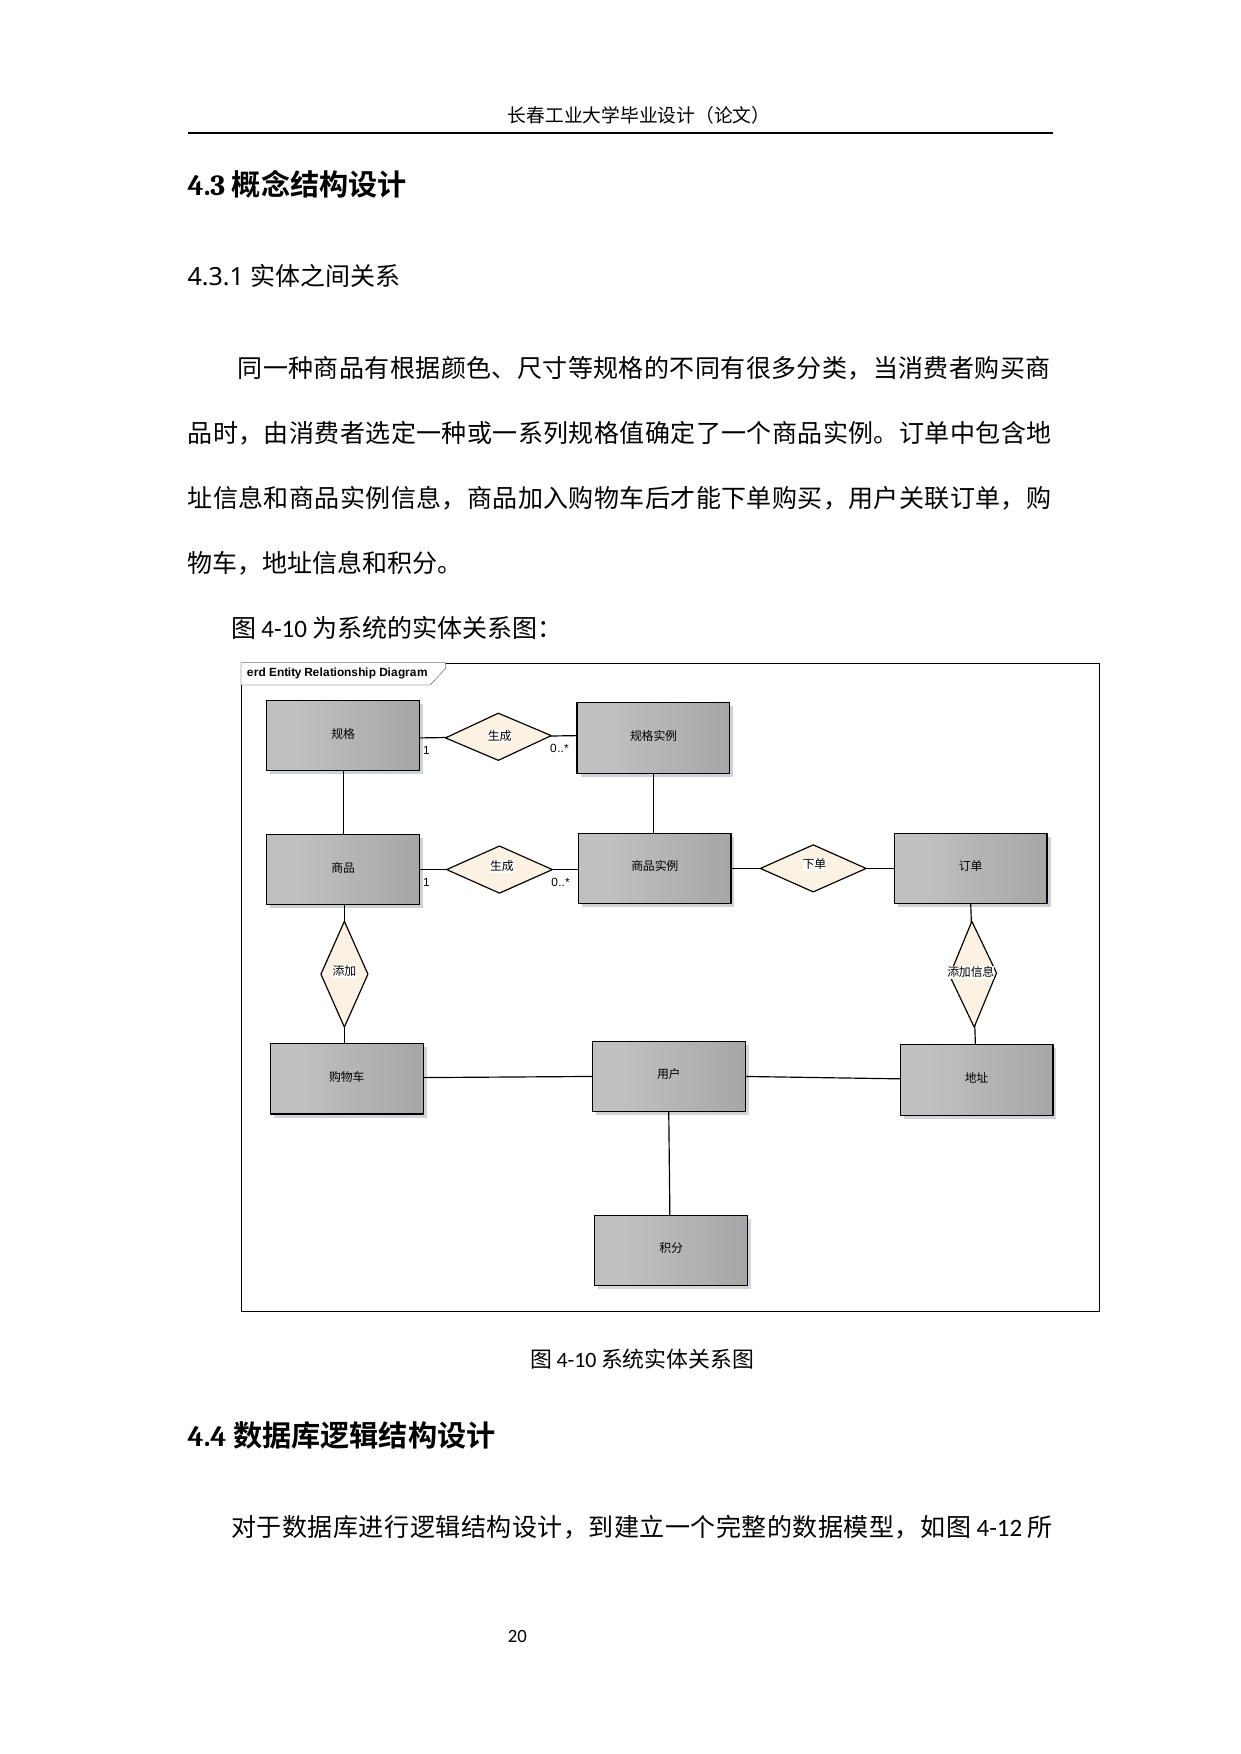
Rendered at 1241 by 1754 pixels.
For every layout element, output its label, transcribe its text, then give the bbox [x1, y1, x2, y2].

text 同一种商品有根据颜色、尺寸等规格的不同有很多分类，当消费者购买商品时，由消费者选定一种或一系列规格值确定了一个商品实例。订单中包含地址信息和商品实例信息，商品加入购物车后才能下单购买，用户关联订单，购物车，地址信息和积分。 [187, 334, 1053, 594]
text 对于数据库进行逻辑结构设计，到建立一个完整的数据模型，如图4-12所示。这个是表各个字段语言描述：【】 [187, 1493, 1053, 1558]
text 图4-10系统实体关系图 [187, 1342, 1053, 1374]
subtitle 4.4 数据库逻辑结构设计 [187, 1401, 1053, 1466]
subtitle 4.3 概念结构设计 [187, 150, 1053, 215]
text 图4-10为系统的实体关系图： [187, 594, 1053, 659]
subtitle 4.3.1 实体之间关系 [187, 242, 1053, 307]
